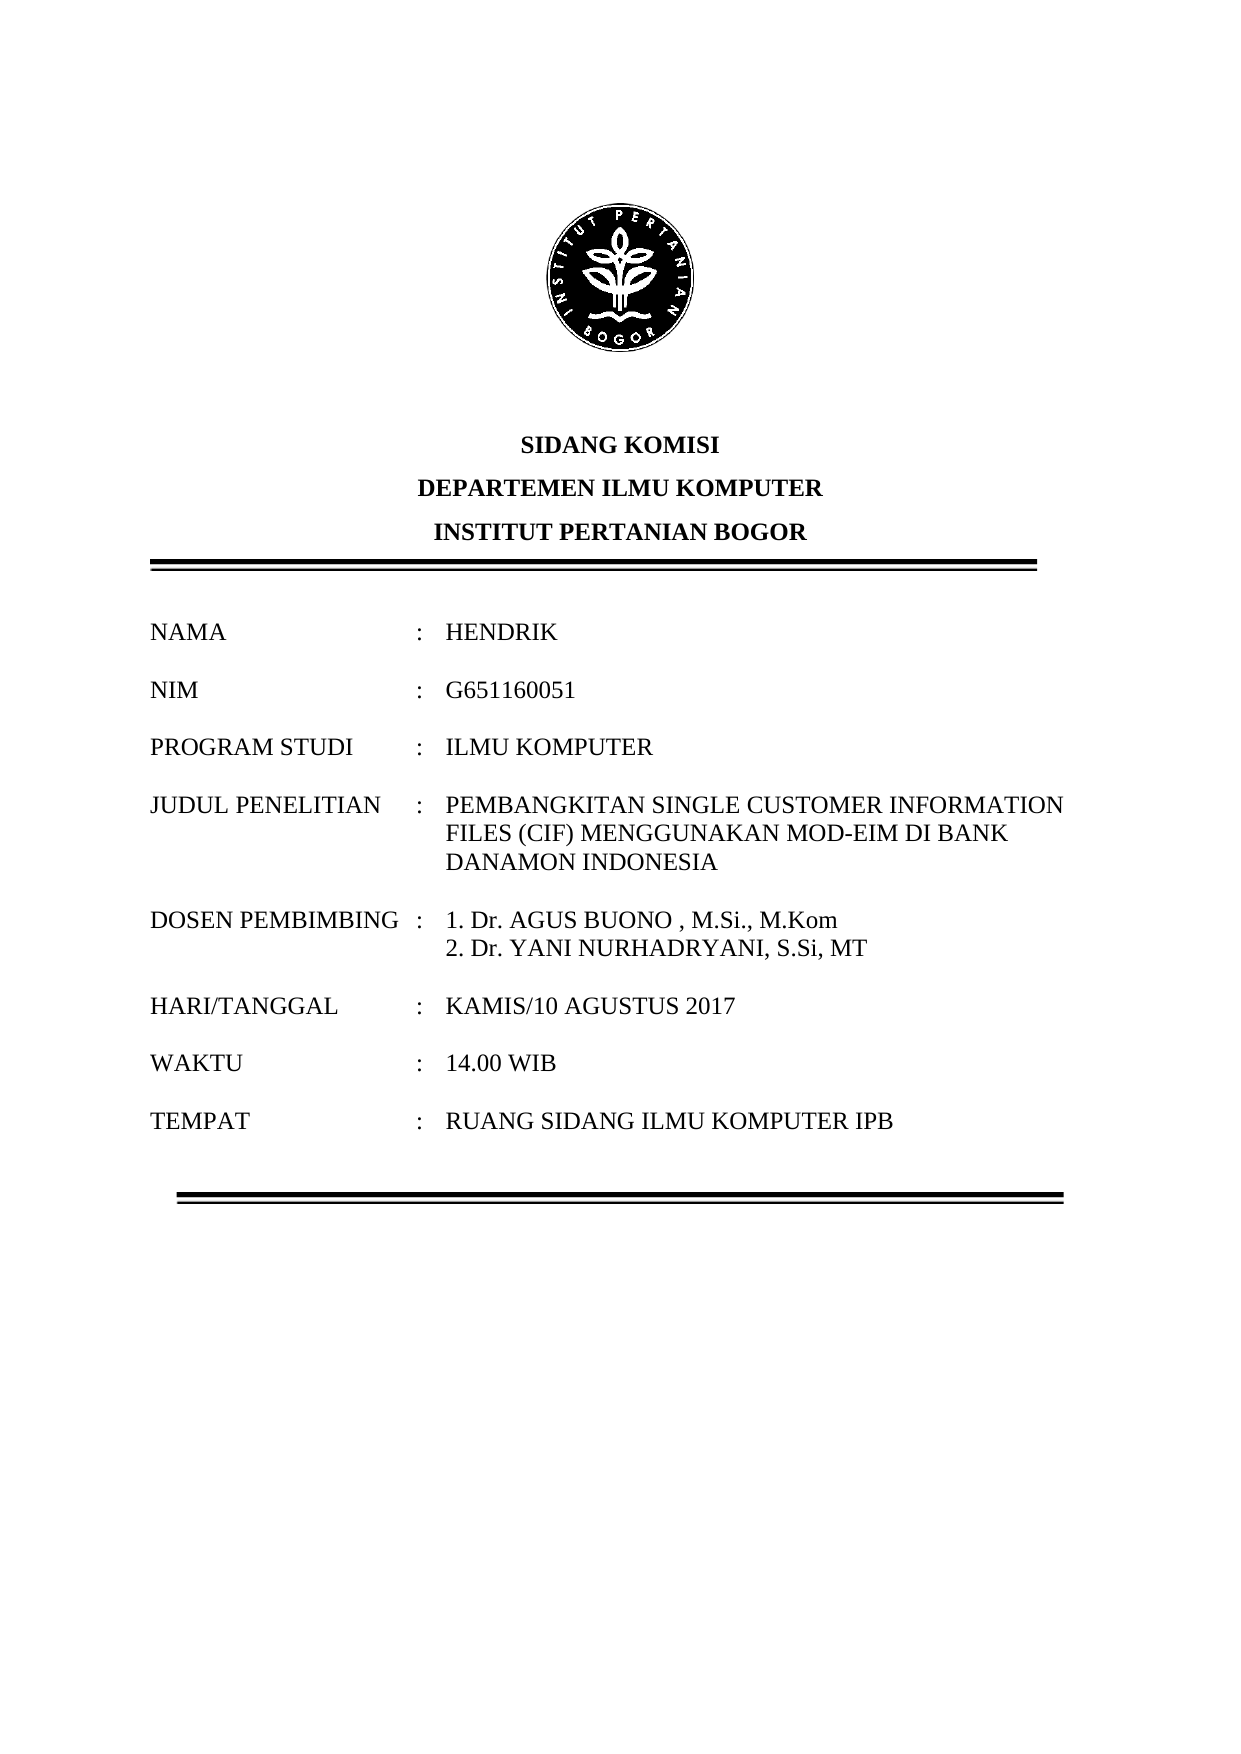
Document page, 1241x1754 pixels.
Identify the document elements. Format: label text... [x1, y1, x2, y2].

text SIDANG KOMISI [150, 430, 1090, 459]
text DOSEN PEMBIMBING : 1. Dr. AGUS BUONO , M.Si., M.Kom [150, 905, 1090, 933]
text NAMA : HENDRIK [150, 617, 1090, 646]
text INSTITUT PERTANIAN BOGOR [150, 517, 1090, 545]
text DEPARTEMEN ILMU KOMPUTER [150, 473, 1090, 502]
text 2. Dr. YANI NURHADRYANI, S.Si, MT [150, 933, 1090, 962]
text WAKTU : 14.00 WIB [150, 1048, 1090, 1077]
text TEMPAT : RUANG SIDANG ILMU KOMPUTER IPB [150, 1106, 1090, 1135]
text JUDUL PENELITIAN : PEMBANGKITAN SINGLE CUSTOMER INFORMATION FILES (CIF) MENGGUNAKAN MOD-EIM DI BANK DANAMON INDONESIA [150, 790, 1090, 876]
text HARI/TANGGAL : KAMIS/10 AGUSTUS 2017 [150, 991, 1090, 1020]
text NIM : G651160051 [150, 675, 1090, 703]
text PROGRAM STUDI : ILMU KOMPUTER [150, 732, 1090, 761]
